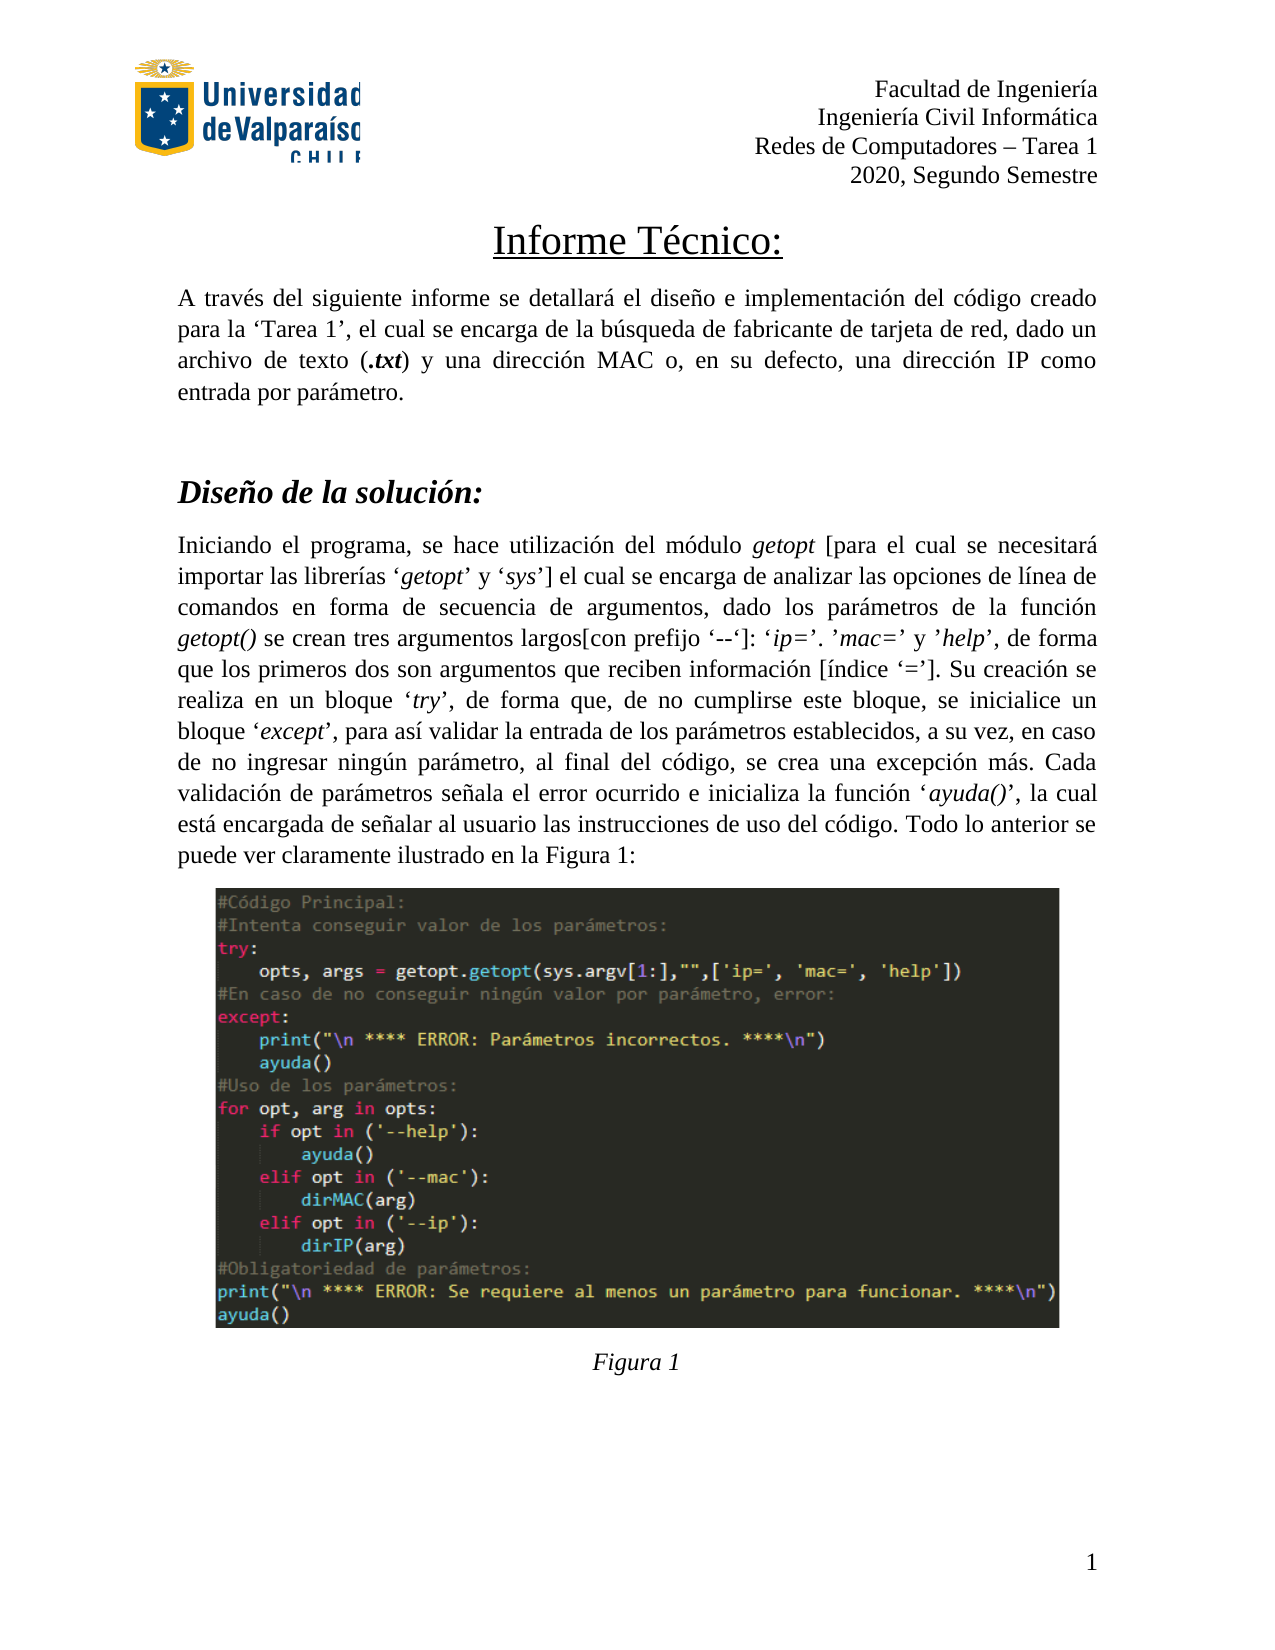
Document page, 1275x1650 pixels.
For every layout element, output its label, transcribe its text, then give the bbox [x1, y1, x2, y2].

text A través del siguiente informe se detallará el diseño e implementación del código creado para la ‘Tarea 1’, el cual se encarga de la búsqueda de fabricante de tarjeta de red, dado un archivo de texto (.txt) y una dirección MAC o, en su defecto, una dirección IP como entrada por parámetro. [177, 283, 1098, 405]
picture [215, 888, 1060, 1328]
text Iniciando el programa, se hace utilización del módulo getopt [para el cual se necesitará importar las librerías ‘getopt’ y ‘sys’] el cual se encarga de analizar las opciones de línea de comandos en forma de secuencia de argumentos, dado los parámetros de la función getopt() se crean tres argumentos largos[con prefijo ‘--‘]: ‘ip=’. ’mac=’ y ’help’, de forma que los primeros dos son argumentos que reciben información [índice ‘=’]. Su creación se realiza en un bloque ‘try’, de forma que, de no cumplirse este bloque, se inicialice un bloque ‘except’, para así validar la entrada de los parámetros establecidos, a su vez, en caso de no ingresar ningún parámetro, al final del código, se crea una excepción más. Cada validación de parámetros señala el error ocurrido e inicializa la función ‘ayuda()’, la cual está encargada de señalar al usuario las instrucciones de uso del código. Todo lo anterior se puede ver claramente ilustrado en la Figura 1: [177, 530, 1098, 869]
text Informe Técnico: [177, 215, 1098, 263]
text Figura 1 [177, 1347, 1098, 1376]
picture [135, 59, 360, 163]
text Diseño de la solución: [177, 472, 1098, 510]
